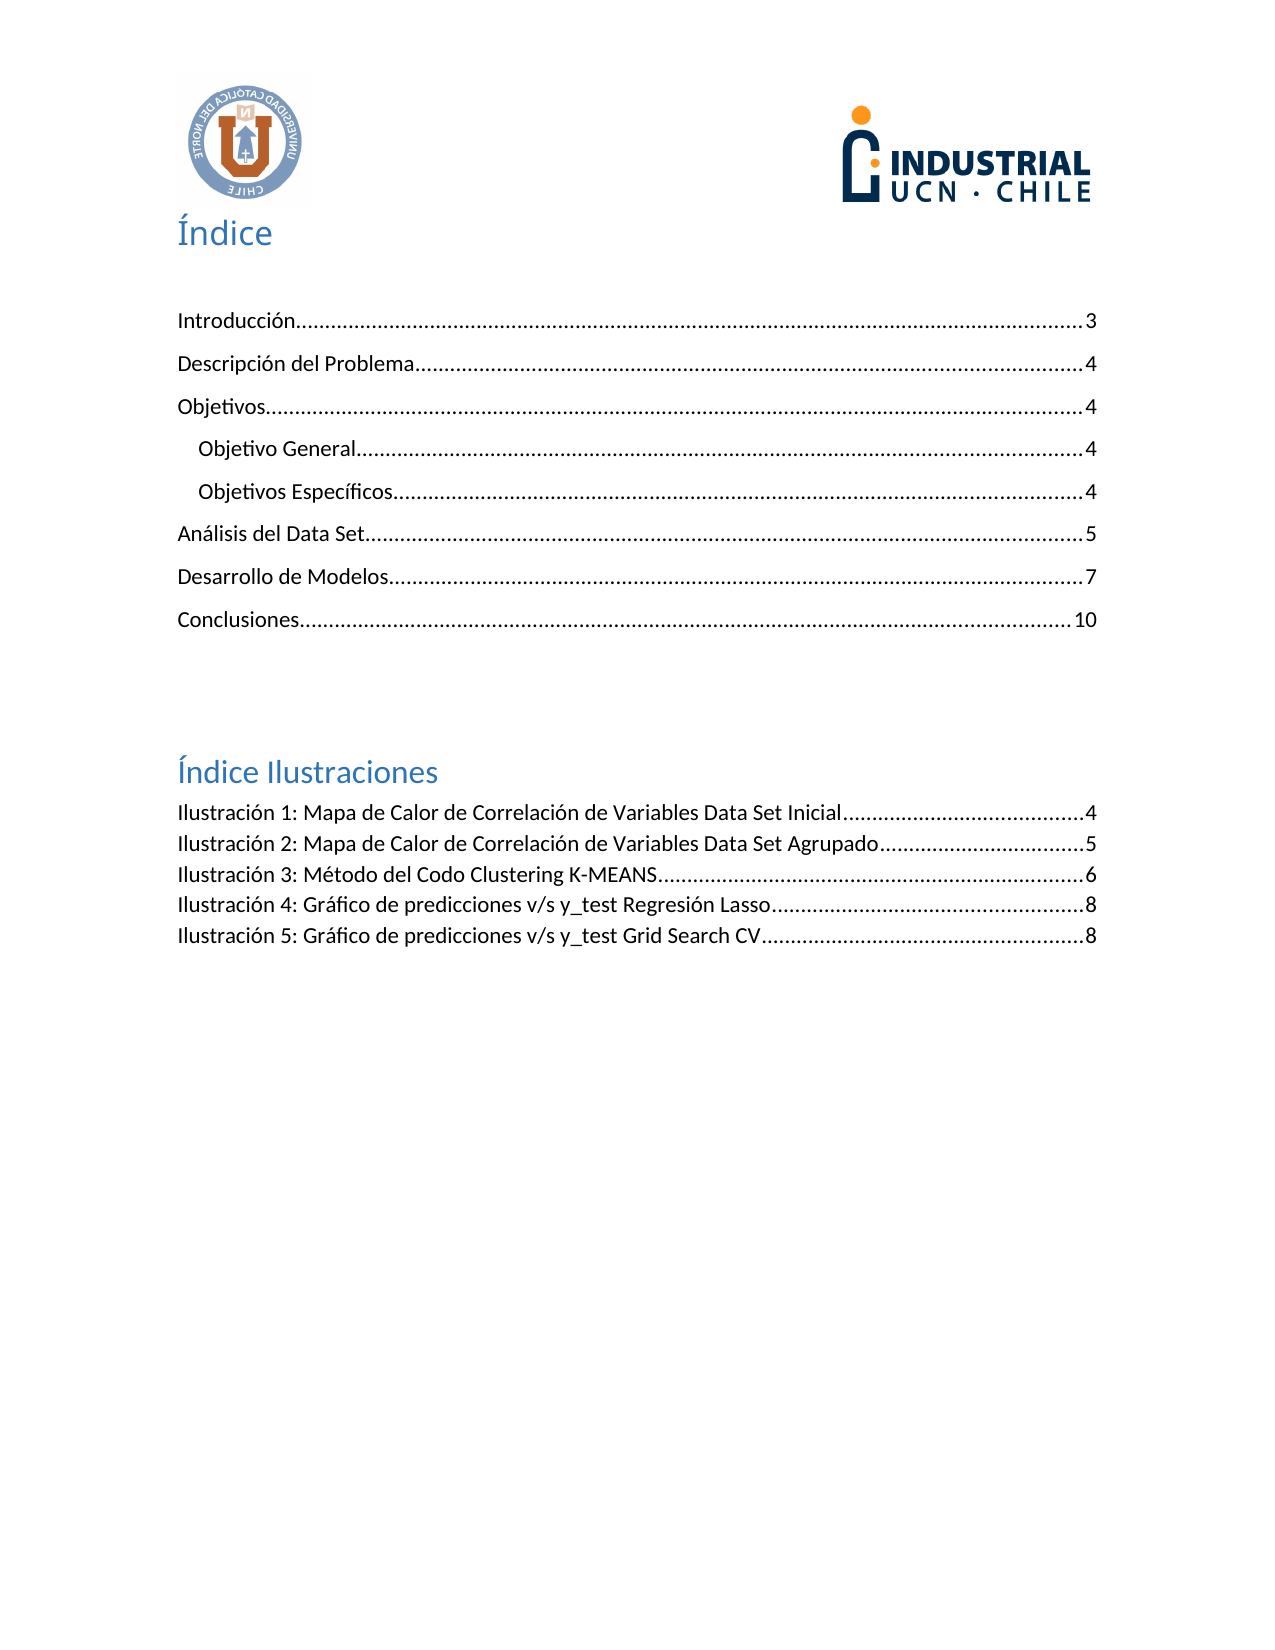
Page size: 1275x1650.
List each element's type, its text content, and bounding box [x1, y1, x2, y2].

picture [177, 73, 314, 210]
text Ilustración 1: Mapa de Calor de Correlación de Variables Data Set Inicial 4 [177, 798, 1098, 826]
text Ilustración 3: Método del Codo Clustering K-MEANS 6 [177, 860, 1098, 888]
text Ilustración 2: Mapa de Calor de Correlación de Variables Data Set Agrupado 5 [177, 829, 1098, 857]
subtitle Índice Ilustraciones [177, 752, 1098, 792]
text Ilustración 4: Gráfico de predicciones v/s y_test Regresión Lasso 8 [177, 891, 1098, 918]
picture [835, 98, 1098, 210]
text Ilustración 5: Gráfico de predicciones v/s y_test Grid Search CV 8 [177, 921, 1098, 949]
